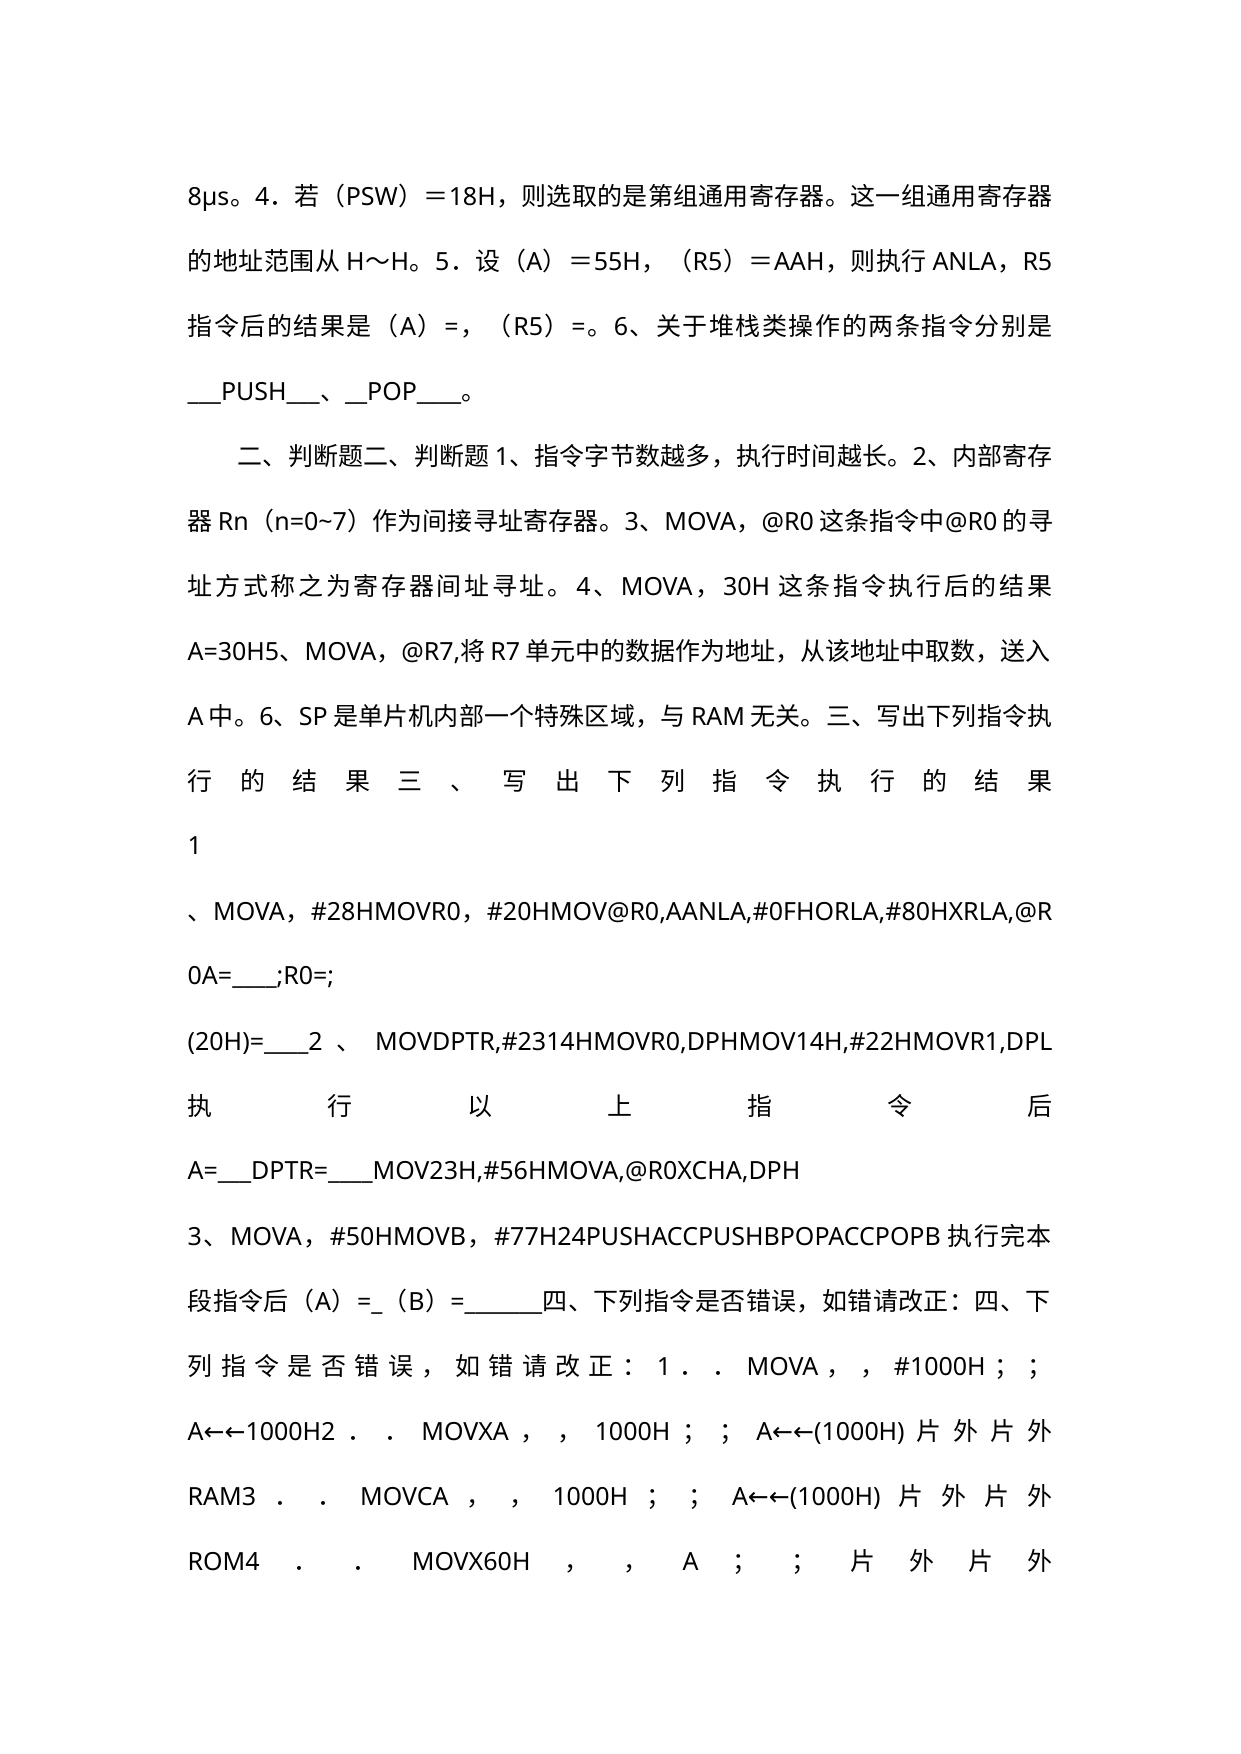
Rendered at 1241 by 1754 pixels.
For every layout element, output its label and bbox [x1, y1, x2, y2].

text [187, 162, 1053, 422]
text [187, 422, 1053, 1592]
